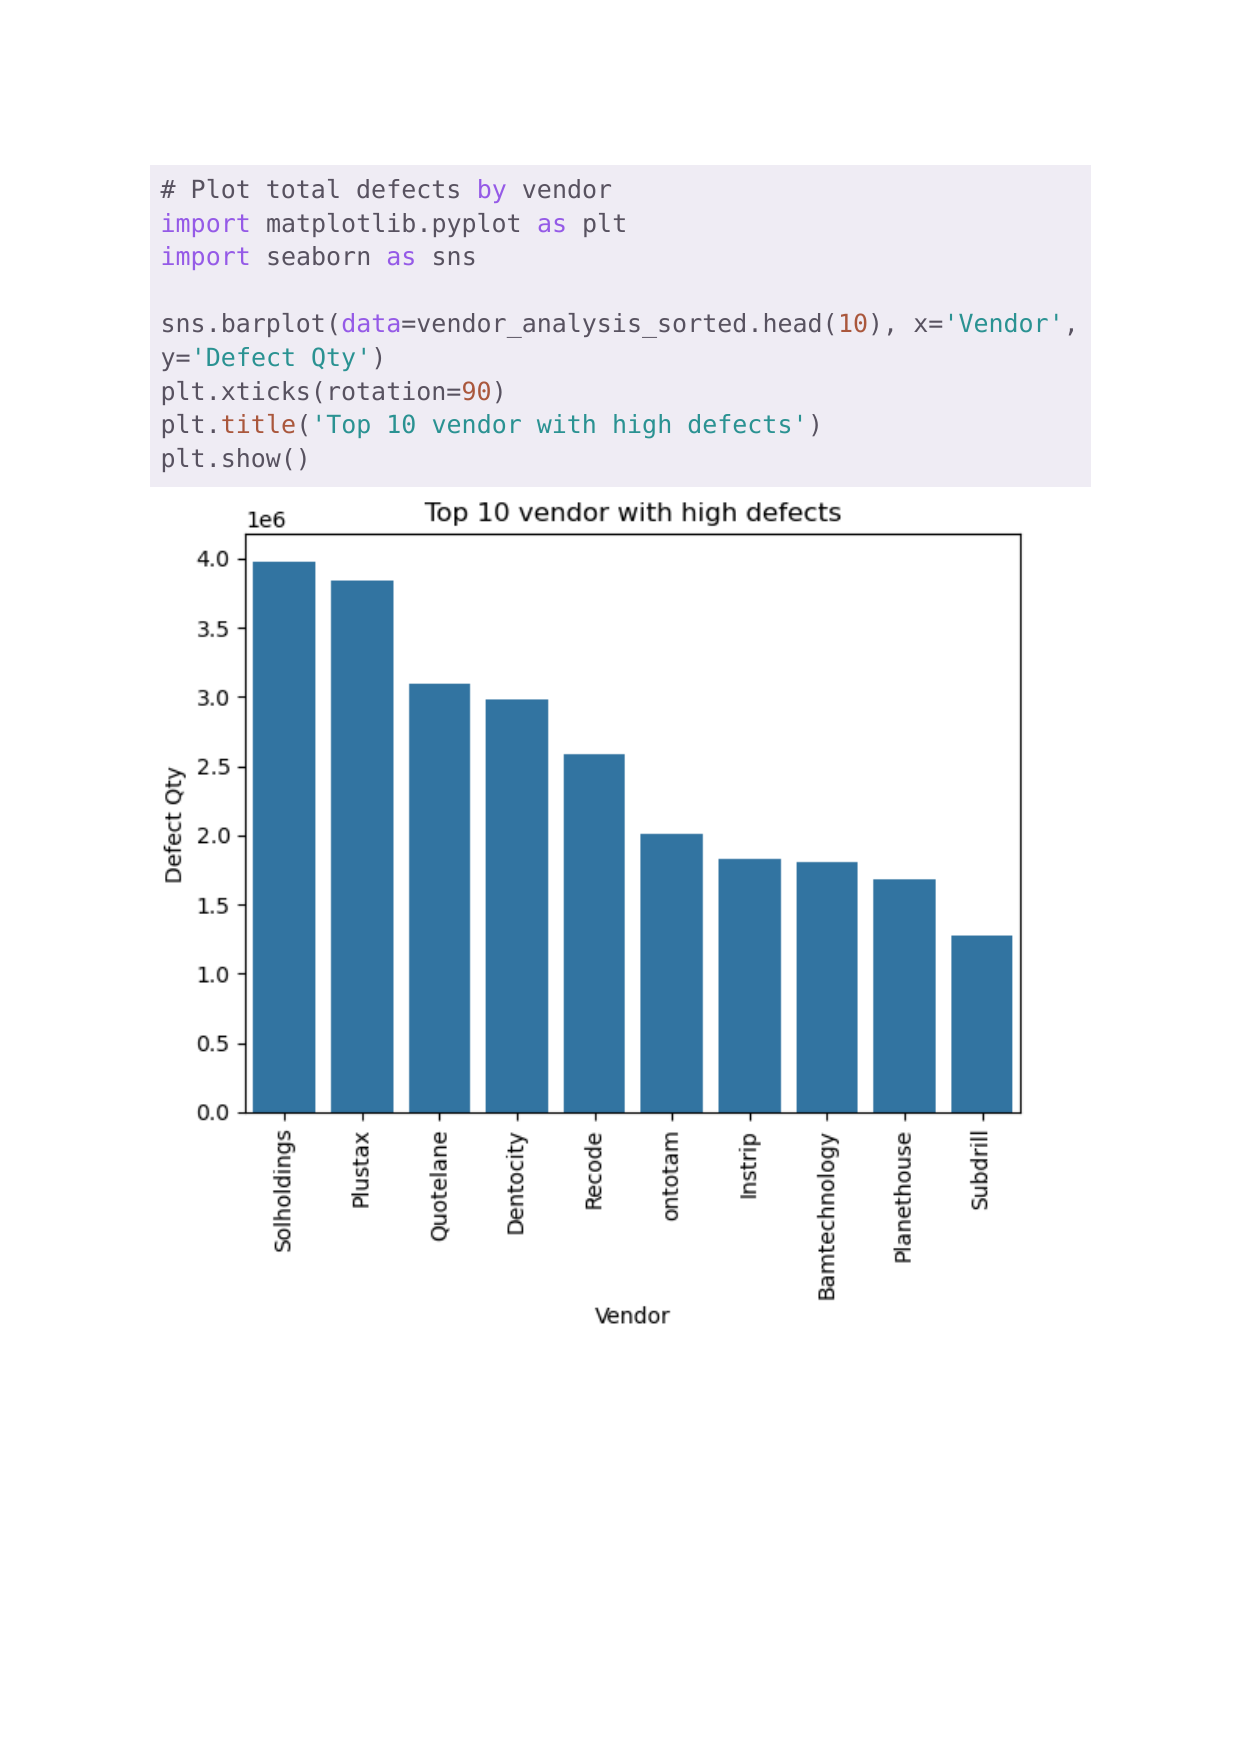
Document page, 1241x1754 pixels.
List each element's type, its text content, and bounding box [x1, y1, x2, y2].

table_header # Plot total defects by vendor import matplotlib.pyplot as plt import seaborn as sns sns.barplot(data=vendor_analysis_sorted.head(10), x='Vendor', y='Defect Qty') plt.xticks(rotation=90) plt.title('Top 10 vendor with high defects') plt.show() [150, 165, 1091, 487]
picture [150, 487, 1036, 1344]
